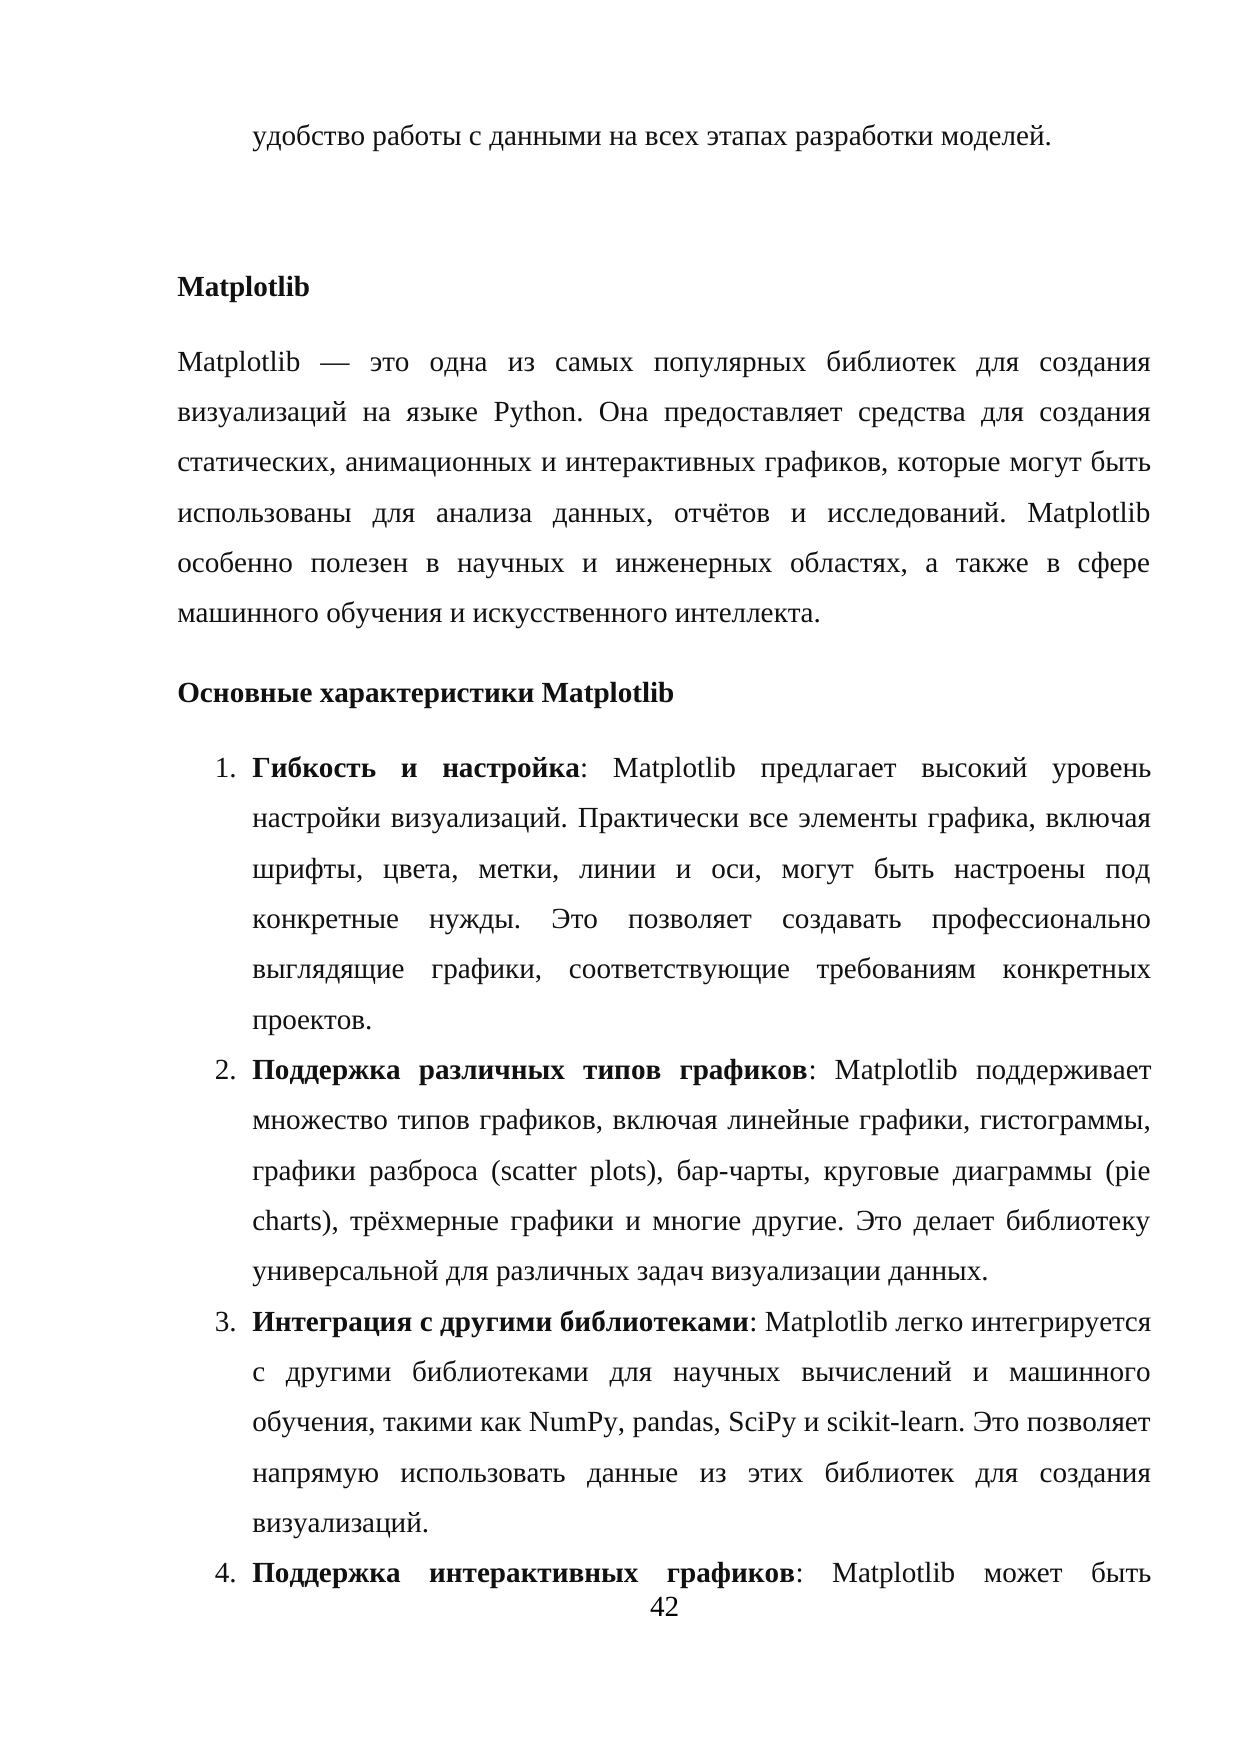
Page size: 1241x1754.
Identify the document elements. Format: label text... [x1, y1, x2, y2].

subtitle Основные характеристики Matplotlib [177, 675, 1152, 708]
text Matplotlib — это одна из самых популярных библиотек для создания визуализаций на языке Python. Она предоставляет средства для создания статических, анимационных и интерактивных графиков, которые могут быть использованы для анализа данных, отчётов и исследований. Matplotlib особенно полезен в научных и инженерных областях, а также в сфере машинного обучения и искусственного интеллекта. [177, 344, 1152, 629]
list Поддержка различных типов графиков: Matplotlib поддерживает множество типов графиков, включая линейные графики, гистограммы, графики разброса (scatter plots), бар-чарты, круговые диаграммы (pie charts), трёхмерные графики и многие другие. Это делает библиотеку универсальной для различных задач визуализации данных. [214, 1052, 1152, 1287]
list Гибкость и настройка: Matplotlib предлагает высокий уровень настройки визуализаций. Практически все элементы графика, включая шрифты, цвета, метки, линии и оси, могут быть настроены под конкретные нужды. Это позволяет создавать профессионально выглядящие графики, соответствующие требованиям конкретных проектов. [214, 750, 1152, 1035]
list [214, 1555, 1152, 1589]
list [214, 118, 1152, 152]
text Matplotlib [177, 269, 1152, 302]
list Интеграция с другими библиотеками: Matplotlib легко интегрируется с другими библиотеками для научных вычислений и машинного обучения, такими как NumPy, pandas, SciPy и scikit-learn. Это позволяет напрямую использовать данные из этих библиотек для создания визуализаций. [214, 1304, 1152, 1538]
